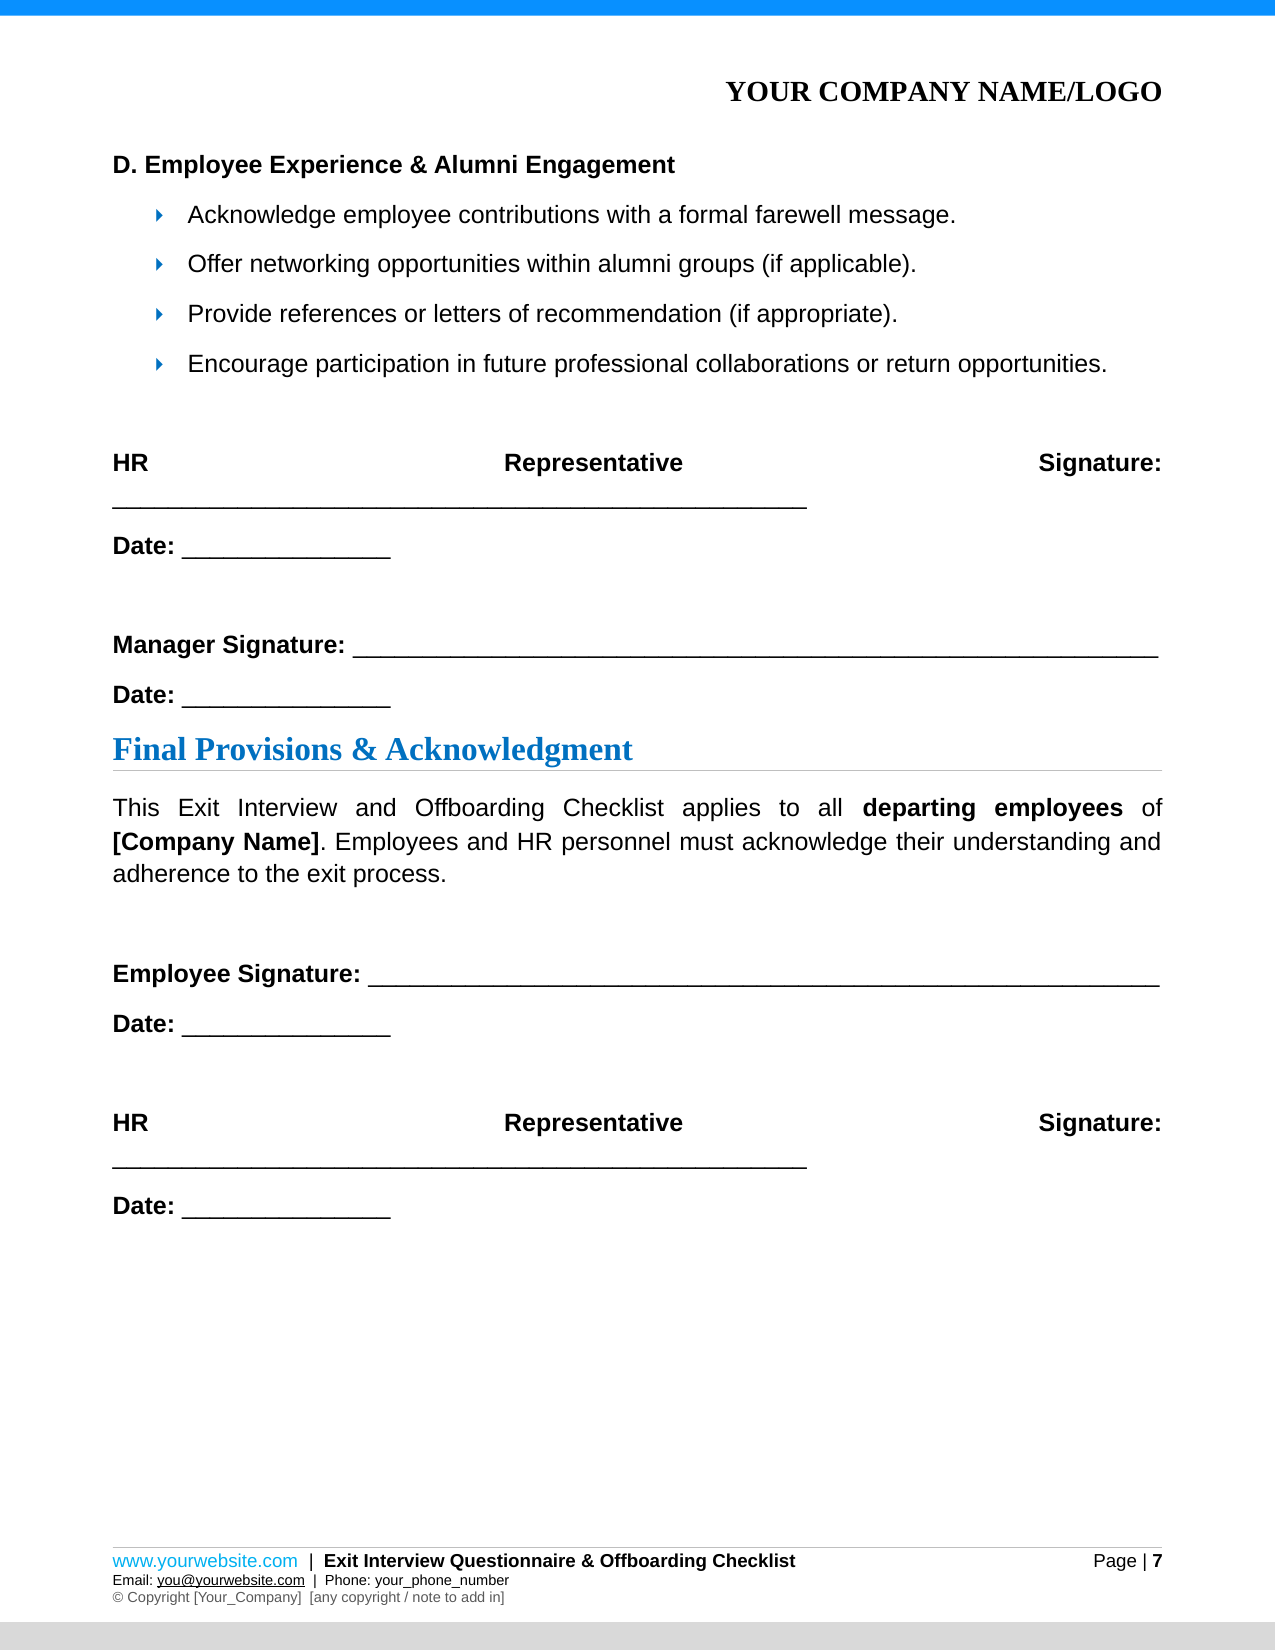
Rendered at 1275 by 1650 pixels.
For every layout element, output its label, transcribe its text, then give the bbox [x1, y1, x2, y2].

text HR Representative Signature: __________________________________________________ [112, 1108, 1162, 1170]
text Date: _______________ [112, 1191, 1162, 1219]
text Date: _______________ [112, 680, 1162, 709]
text Acknowledge employee contributions with a formal farewell message. [150, 200, 1162, 228]
text Date: _______________ [112, 1008, 1162, 1037]
text Provide references or letters of recommendation (if appropriate). [150, 299, 1162, 328]
subtitle D. Employee Experience & Alumni Engagement [112, 150, 1162, 179]
text Employee Signature: _________________________________________________________ [112, 959, 1162, 988]
text Manager Signature: __________________________________________________________ [112, 630, 1162, 659]
text Encourage participation in future professional collaborations or return opportunities. [150, 349, 1162, 377]
text This Exit Interview and Offboarding Checklist applies to all departing employees of [Company Name]. Employees and HR personnel must acknowledge their understanding and adherence to the exit process. [112, 793, 1162, 888]
text Date: _______________ [112, 531, 1162, 559]
text Offer networking opportunities within alumni groups (if applicable). [150, 249, 1162, 278]
text HR Representative Signature: __________________________________________________ [112, 448, 1162, 510]
subtitle Final Provisions & Acknowledgment [112, 729, 1162, 771]
